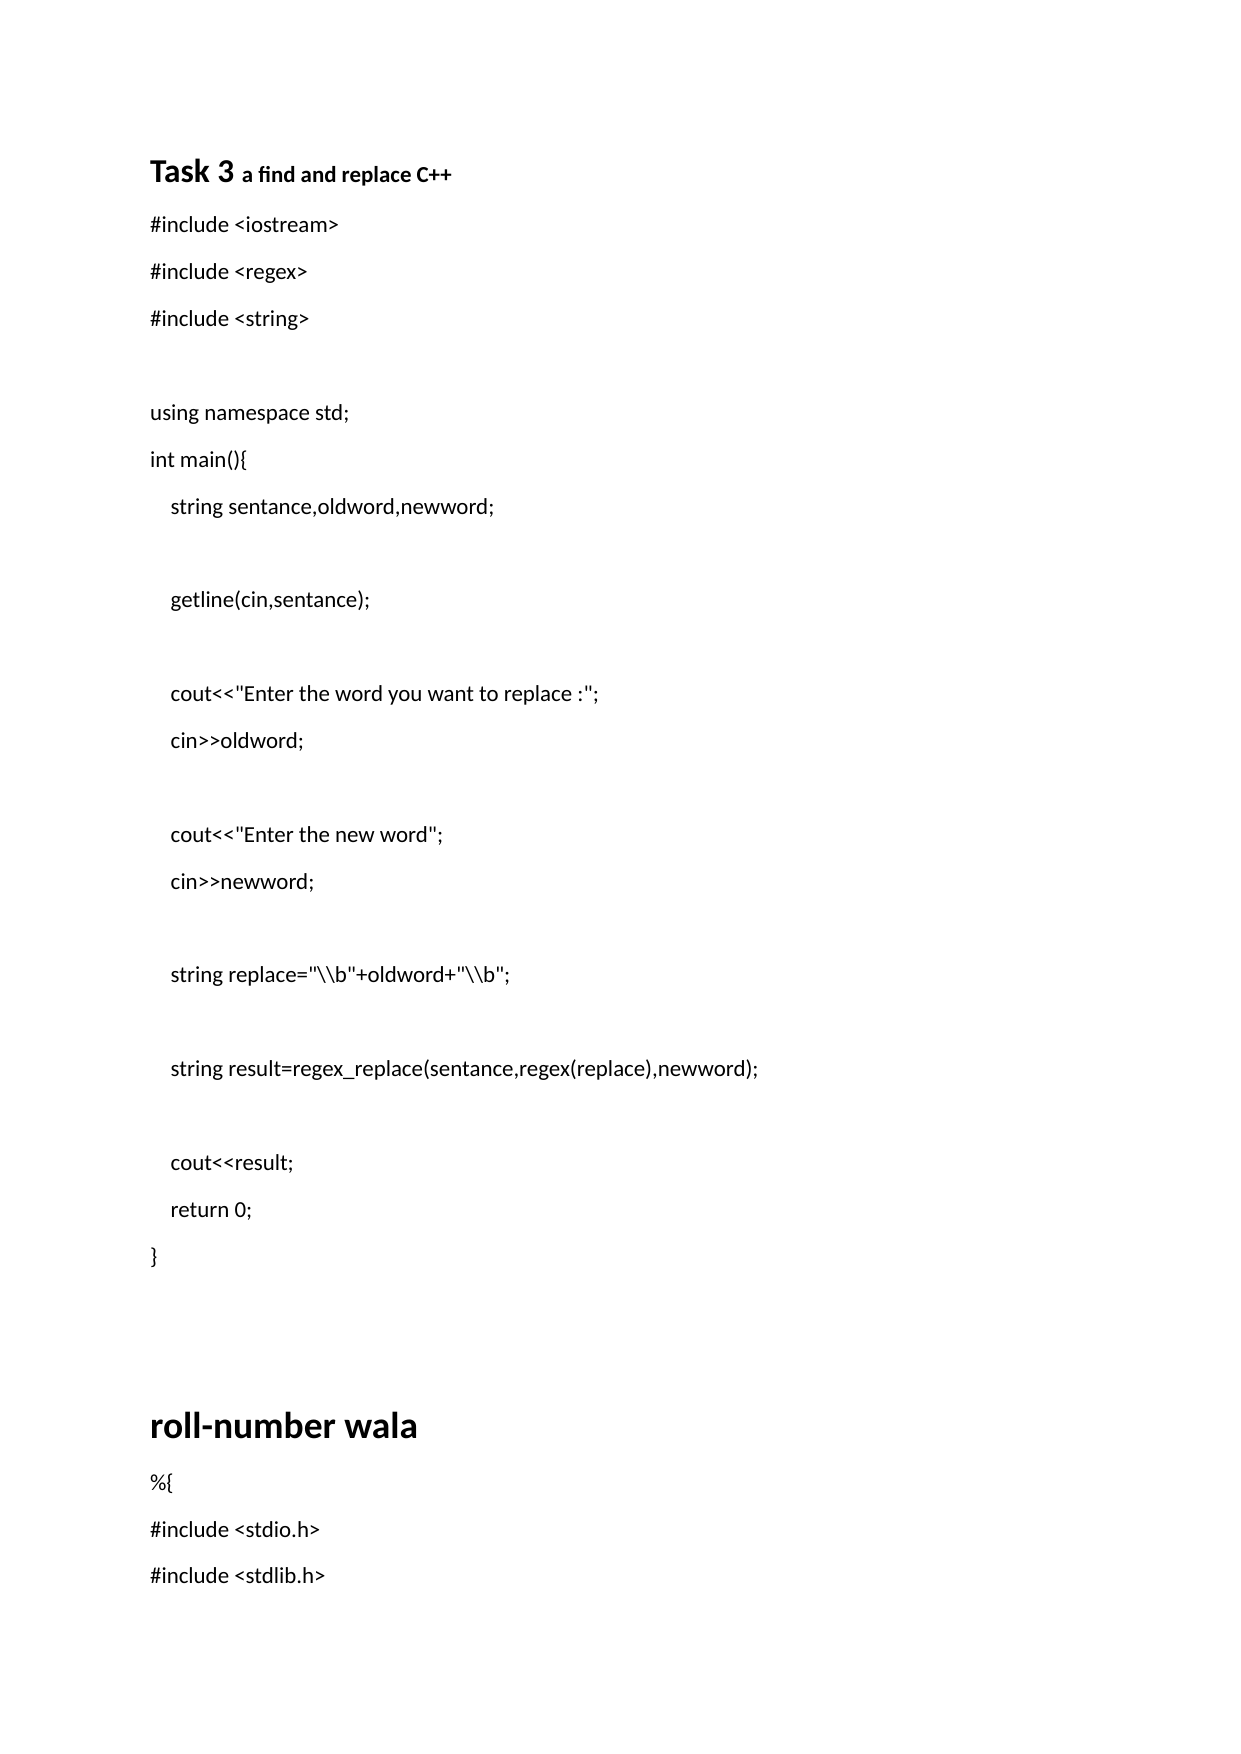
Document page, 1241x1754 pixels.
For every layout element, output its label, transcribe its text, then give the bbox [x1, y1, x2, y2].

text #include <stdlib.h> [150, 1562, 1090, 1590]
text roll-number wala [150, 1402, 1090, 1448]
text using namespace std; [150, 398, 1090, 426]
text %{ [150, 1468, 1090, 1496]
text string replace="\\b"+oldword+"\\b"; [150, 961, 1090, 989]
text return 0; [150, 1195, 1090, 1223]
text cin>>newword; [150, 867, 1090, 895]
text cout<<"Enter the new word"; [150, 820, 1090, 848]
text #include <iostream> [150, 211, 1090, 239]
text #include <stdio.h> [150, 1515, 1090, 1543]
text cout<<result; [150, 1148, 1090, 1176]
text cout<<"Enter the word you want to replace :"; [150, 679, 1090, 707]
text #include <string> [150, 304, 1090, 332]
text string sentance,oldword,newword; [150, 492, 1090, 520]
text Task 3 a find and replace C++ [150, 150, 1090, 191]
text int main(){ [150, 445, 1090, 473]
text string result=regex_replace(sentance,regex(replace),newword); [150, 1054, 1090, 1082]
text #include <regex> [150, 257, 1090, 286]
text cin>>oldword; [150, 726, 1090, 754]
text } [150, 1242, 1090, 1270]
text getline(cin,sentance); [150, 586, 1090, 614]
